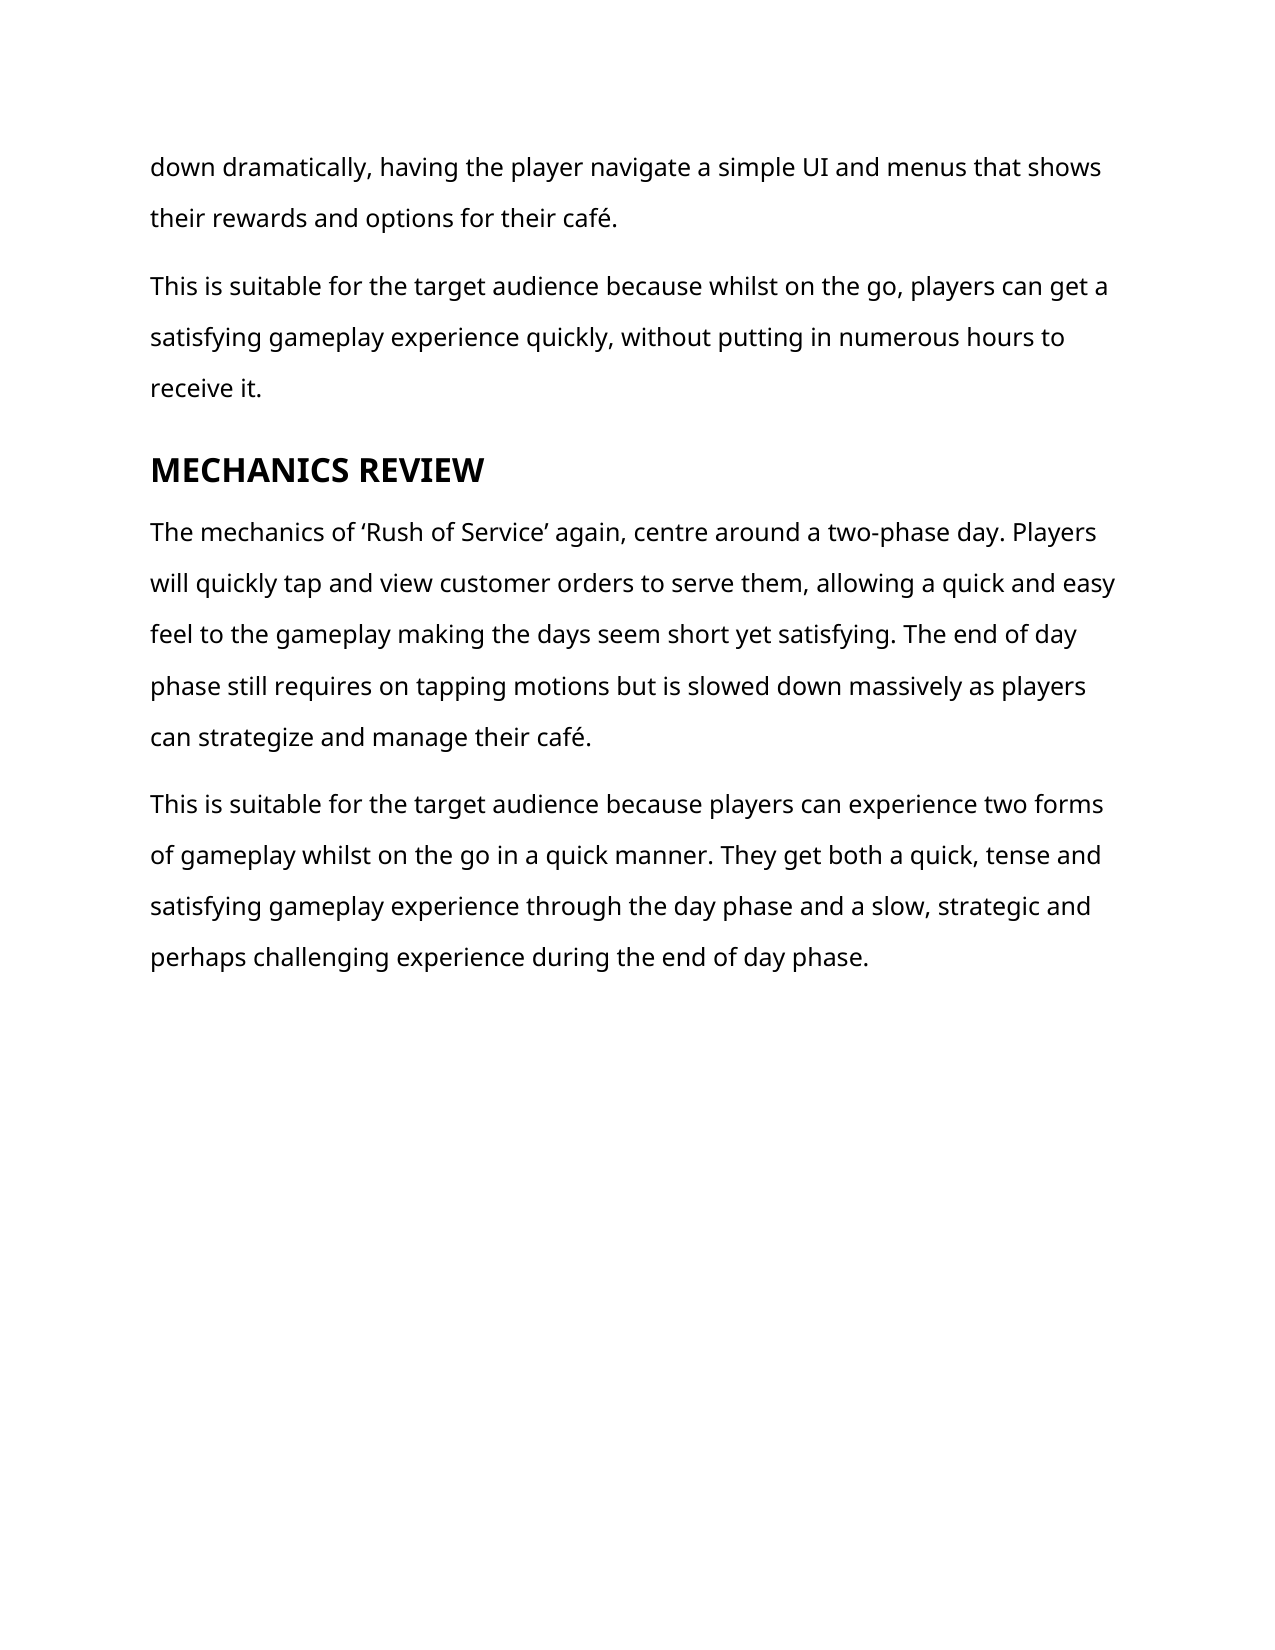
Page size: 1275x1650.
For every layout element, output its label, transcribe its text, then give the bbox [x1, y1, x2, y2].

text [150, 150, 1125, 235]
text The mechanics of ‘Rush of Service’ again, centre around a two-phase day. Players will quickly tap and view customer orders to serve them, allowing a quick and easy feel to the gameplay making the days seem short yet satisfying. The end of day phase still requires on tapping motions but is slowed down massively as players can strategize and manage their café. [150, 515, 1125, 753]
text This is suitable for the target audience because players can experience two forms of gameplay whilst on the go in a quick manner. They get both a quick, tense and satisfying gameplay experience through the day phase and a slow, strategic and perhaps challenging experience during the end of day phase. [150, 787, 1125, 974]
text This is suitable for the target audience because whilst on the go, players can get a satisfying gameplay experience quickly, without putting in numerous hours to receive it. [150, 269, 1125, 405]
subtitle MECHANICS REVIEW [150, 447, 1125, 492]
